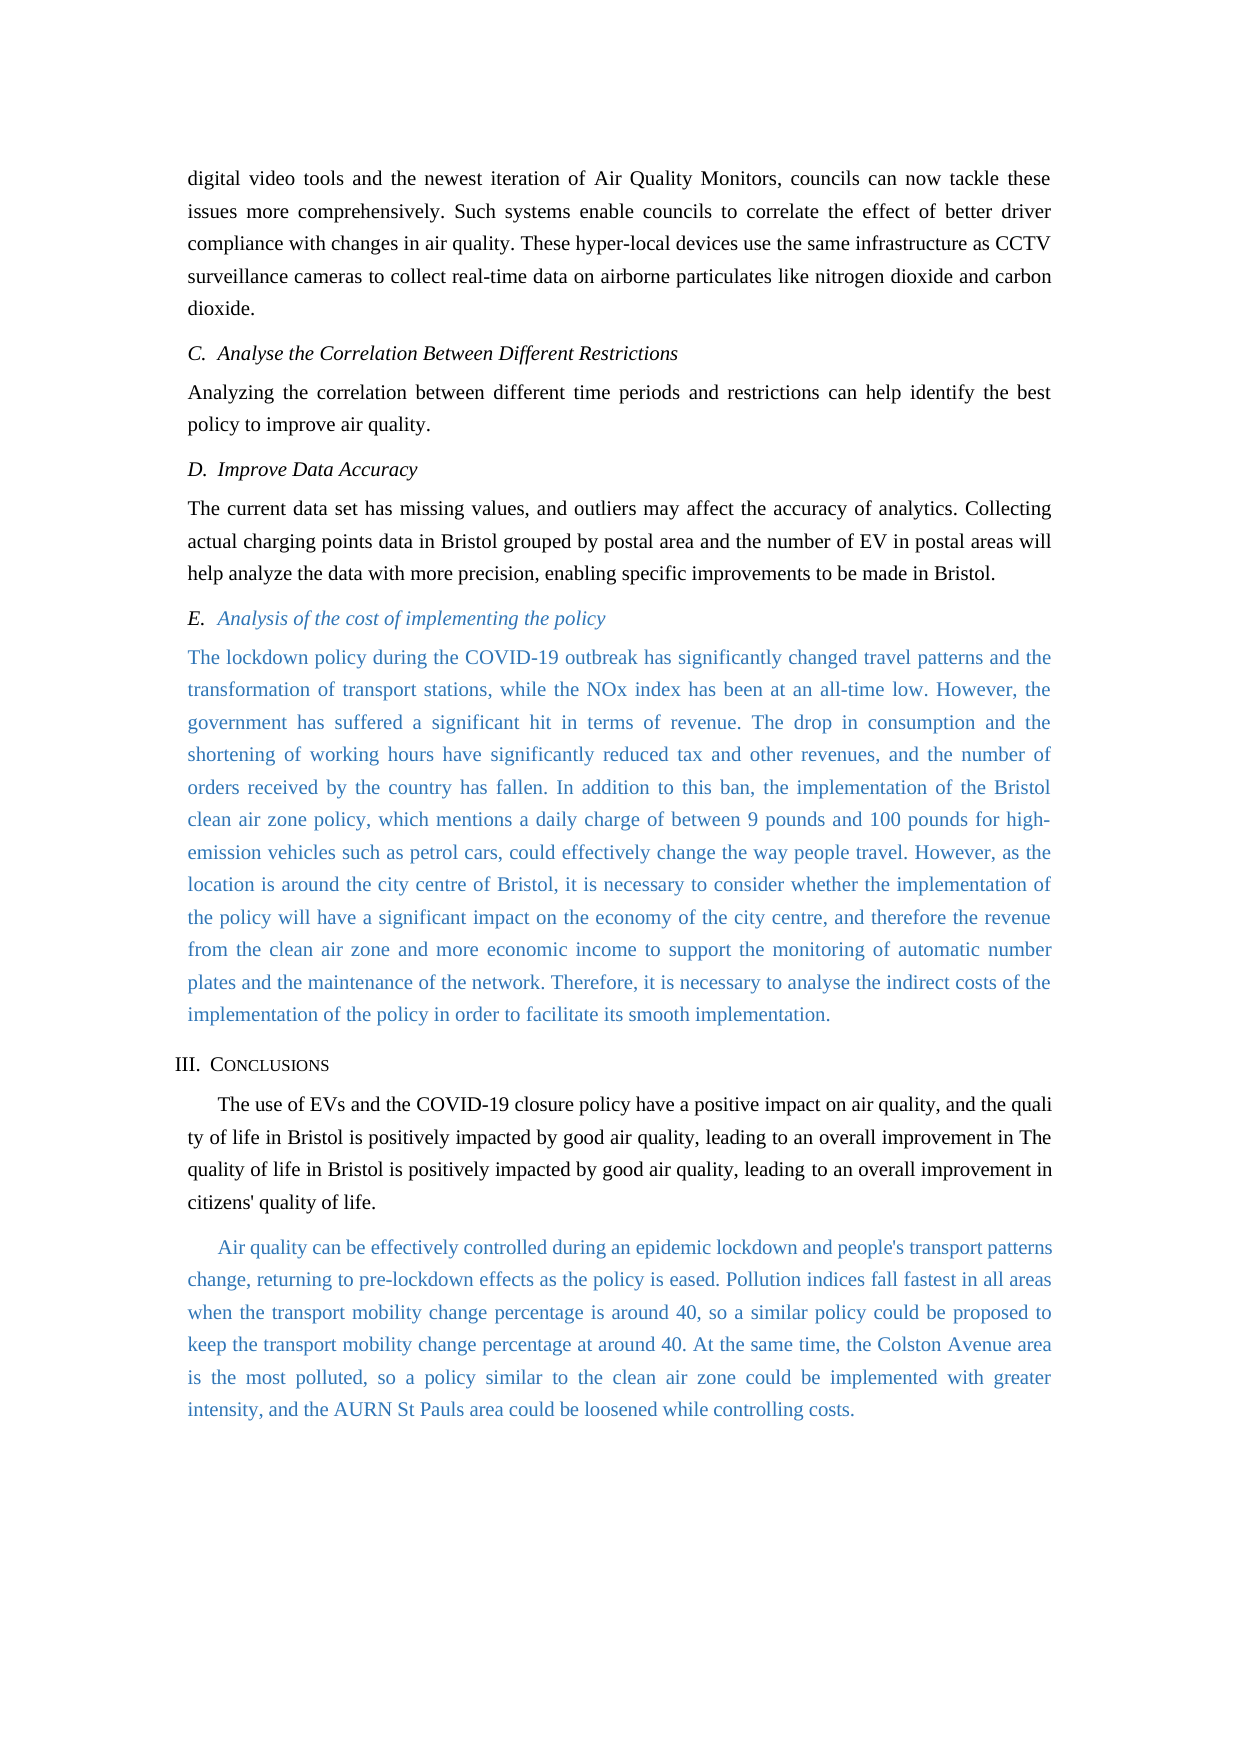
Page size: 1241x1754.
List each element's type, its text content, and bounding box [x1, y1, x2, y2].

subtitle Improve Data Accuracy [187, 453, 1053, 486]
text The current data set has missing values, and outliers may affect the accuracy of analytics. Collecting actual charging points data in Bristol grouped by postal area and the number of EV in postal areas will help analyze the data with more precision, enabling specific improvements to be made in Bristol. [187, 492, 1053, 589]
text Air quality can be effectively controlled during an epidemic lockdown and people's transport patterns change, returning to pre-lockdown effects as the policy is eased. Pollution indices fall fastest in all areas when the transport mobility change percentage is around 40, so a similar policy could be proposed to keep the transport mobility change percentage at around 40. At the same time, the Colston Avenue area is the most polluted, so a policy similar to the clean air zone could be implemented with greater intensity, and the AURN St Pauls area could be loosened while controlling costs. [187, 1231, 1053, 1426]
text Analyzing the correlation between different time periods and restrictions can help identify the best policy to improve air quality. [187, 376, 1053, 441]
subtitle Analysis of the cost of implementing the policy [187, 602, 1053, 634]
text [187, 162, 1053, 324]
subtitle Analyse the Correlation Between Different Restrictions [187, 337, 1053, 369]
text The use of EVs and the COVID-19 closure policy have a positive impact on air quality, and the quality of life in Bristol is positively impacted by good air quality, leading to an overall improvement in The quality of life in Bristol is positively impacted by good air quality, leading to an overall improvement in citizens' quality of life. [187, 1088, 1053, 1218]
text The lockdown policy during the COVID-19 outbreak has significantly changed travel patterns and the transformation of transport stations, while the NOx index has been at an all-time low. However, the government has suffered a significant hit in terms of revenue. The drop in consumption and the shortening of working hours have significantly reduced tax and other revenues, and the number of orders received by the country has fallen. In addition to this ban, the implementation of the Bristol clean air zone policy, which mentions a daily charge of between 9 pounds and 100 pounds for high-emission vehicles such as petrol cars, could effectively change the way people travel. However, as the location is around the city centre of Bristol, it is necessary to consider whether the implementation of the policy will have a significant impact on the economy of the city centre, and therefore the revenue from the clean air zone and more economic income to support the monitoring of automatic number plates and the maintenance of the network. Therefore, it is necessary to analyse the indirect costs of the implementation of the policy in order to facilitate its smooth implementation. [187, 641, 1053, 1031]
subtitle Conclusions [187, 1047, 1053, 1080]
